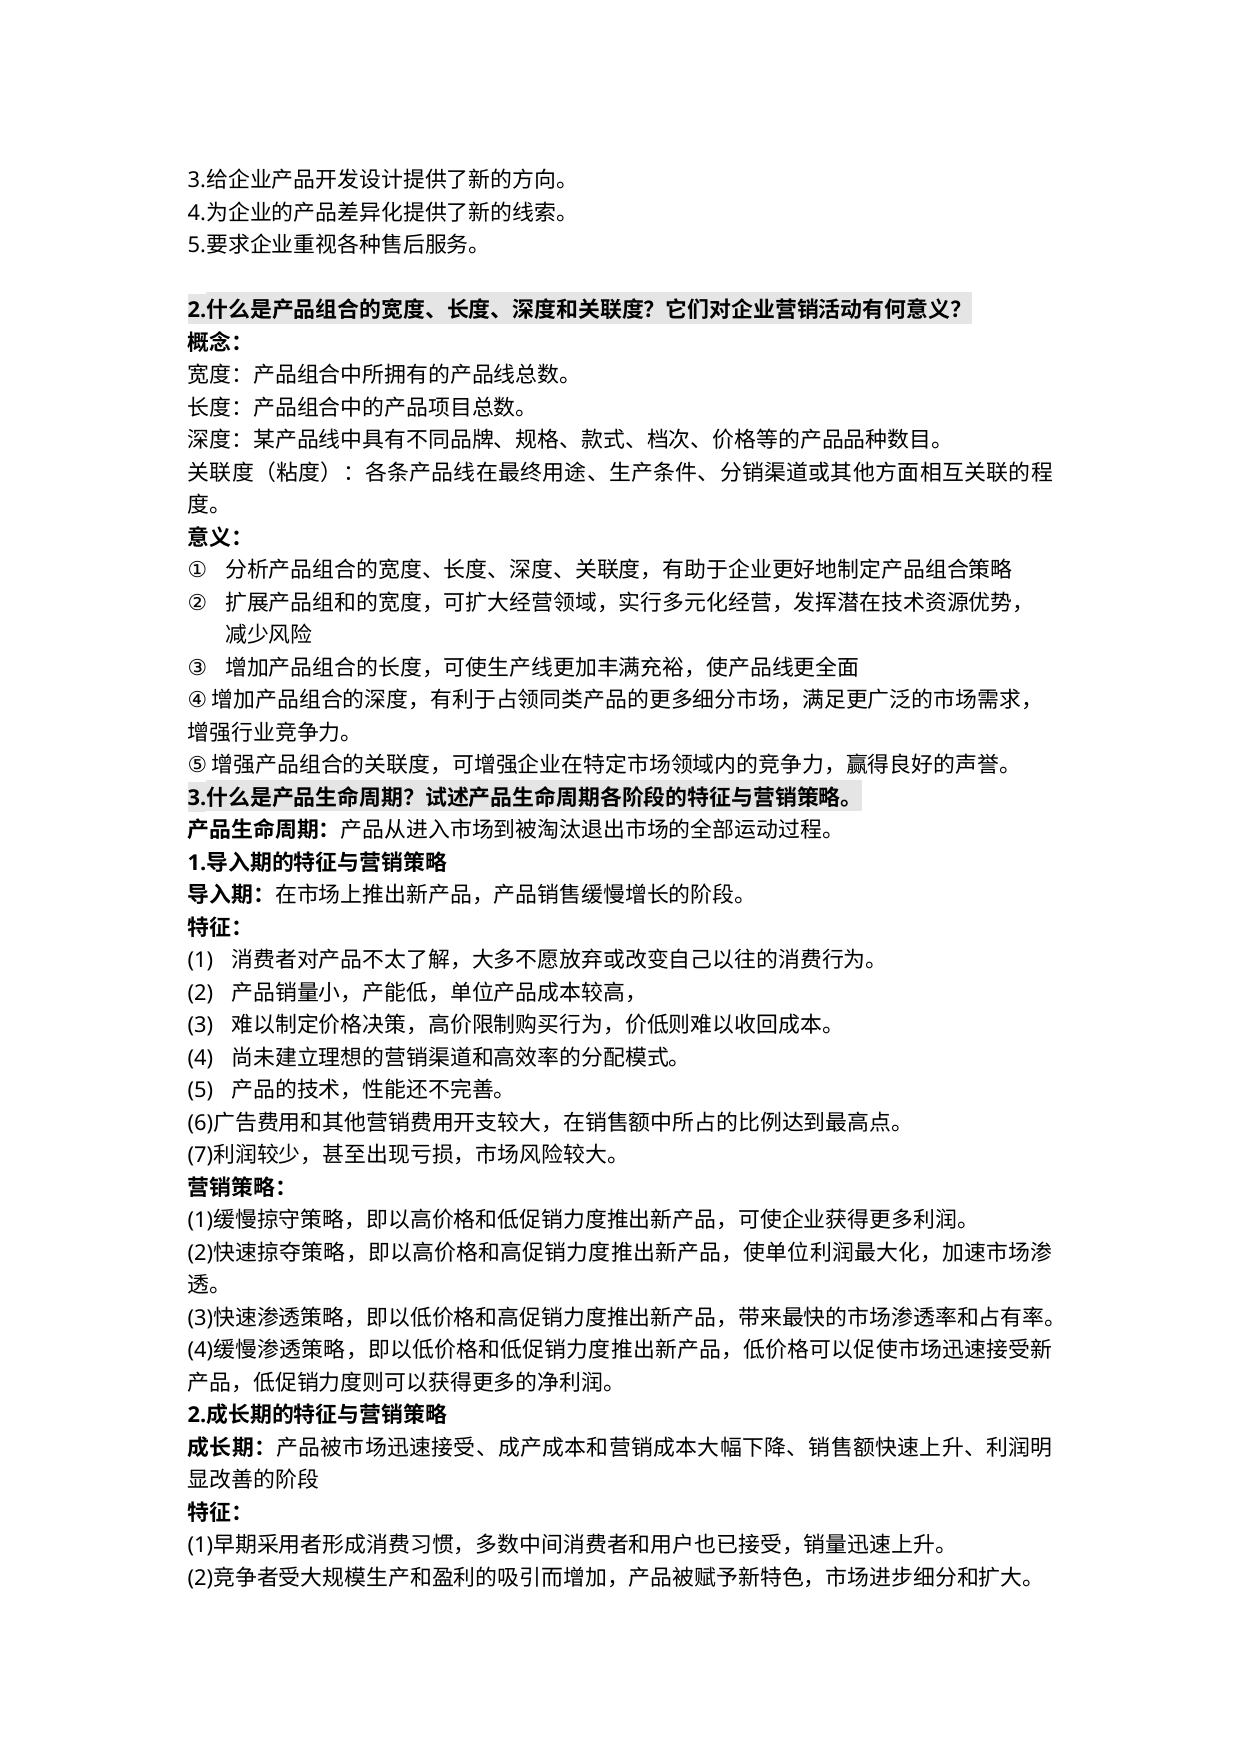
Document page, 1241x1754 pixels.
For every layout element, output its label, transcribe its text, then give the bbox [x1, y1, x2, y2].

text 营销策略： [187, 1169, 1053, 1202]
text 产品生命周期：产品从进入市场到被淘汰退出市场的全部运动过程。 [187, 812, 1053, 844]
text 关联度（粘度）：各条产品线在最终用途、生产条件、分销渠道或其他方面相互关联的程度。 [187, 454, 1053, 519]
text (1)缓慢掠守策略，即以高价格和低促销力度推出新产品，可使企业获得更多利润。 [187, 1202, 1053, 1234]
text (6)广告费用和其他营销费用开支较大，在销售额中所占的比例达到最高点。 [187, 1104, 1053, 1137]
list 分析产品组合的宽度、长度、深度、关联度，有助于企业更好地制定产品组合策略 [187, 552, 1053, 584]
text 特征： [187, 909, 1053, 942]
text 5.要求企业重视各种售后服务。 [187, 227, 1053, 259]
list 增加产品组合的长度，可使生产线更加丰满充裕，使产品线更全面 [187, 649, 1053, 682]
list 扩展产品组和的宽度，可扩大经营领域，实行多元化经营，发挥潜在技术资源优势，减少风险 [187, 584, 1053, 649]
text (1)早期采用者形成消费习惯，多数中间消费者和用户也已接受，销量迅速上升。 [187, 1527, 1053, 1559]
text 深度：某产品线中具有不同品牌、规格、款式、档次、价格等的产品品种数目。 [187, 422, 1053, 454]
text 特征： [187, 1494, 1053, 1527]
text 3.什么是产品生命周期？试述产品生命周期各阶段的特征与营销策略。 [187, 779, 1053, 812]
text 3.给企业产品开发设计提供了新的方向。 [187, 162, 1053, 194]
text ④增加产品组合的深度，有利于占领同类产品的更多细分市场，满足更广泛的市场需求，增强行业竞争力。 [187, 682, 1053, 747]
text (4) 尚未建立理想的营销渠道和高效率的分配模式。 [187, 1039, 1053, 1072]
text (5) 产品的技术，性能还不完善。 [187, 1072, 1053, 1104]
text (2)竞争者受大规模生产和盈利的吸引而增加，产品被赋予新特色，市场进步细分和扩大。 [187, 1559, 1053, 1592]
text 导入期：在市场上推出新产品，产品销售缓慢增长的阶段。 [187, 877, 1053, 909]
text 概念： [187, 324, 1053, 357]
text 4.为企业的产品差异化提供了新的线索。 [187, 194, 1053, 227]
text ⑤增强产品组合的关联度，可增强企业在特定市场领域内的竞争力，赢得良好的声誉。 [187, 747, 1053, 779]
text (1) 消费者对产品不太了解，大多不愿放弃或改变自己以往的消费行为。 [187, 942, 1053, 974]
text 成长期：产品被市场迅速接受、成产成本和营销成本大幅下降、销售额快速上升、利润明显改善的阶段 [187, 1429, 1053, 1494]
text (2)快速掠夺策略，即以高价格和高促销力度推出新产品，使单位利润最大化，加速市场渗透。 [187, 1234, 1053, 1299]
text 长度：产品组合中的产品项目总数。 [187, 389, 1053, 422]
text 1.导入期的特征与营销策略 [187, 844, 1053, 877]
text 2.成长期的特征与营销策略 [187, 1397, 1053, 1429]
text (7)利润较少，甚至出现亏损，市场风险较大。 [187, 1137, 1053, 1169]
text 2.什么是产品组合的宽度、长度、深度和关联度？它们对企业营销活动有何意义？ [187, 259, 1053, 324]
text 宽度：产品组合中所拥有的产品线总数。 [187, 357, 1053, 389]
text (4)缓慢渗透策略，即以低价格和低促销力度推出新产品，低价格可以促使市场迅速接受新产品，低促销力度则可以获得更多的净利润。 [187, 1332, 1053, 1397]
text 意义： [187, 519, 1053, 552]
text (2) 产品销量小，产能低，单位产品成本较高， [187, 974, 1053, 1007]
text (3) 难以制定价格决策，高价限制购买行为，价低则难以收回成本。 [187, 1007, 1053, 1039]
text (3)快速渗透策略，即以低价格和高促销力度推出新产品，带来最快的市场渗透率和占有率。 [187, 1299, 1053, 1332]
